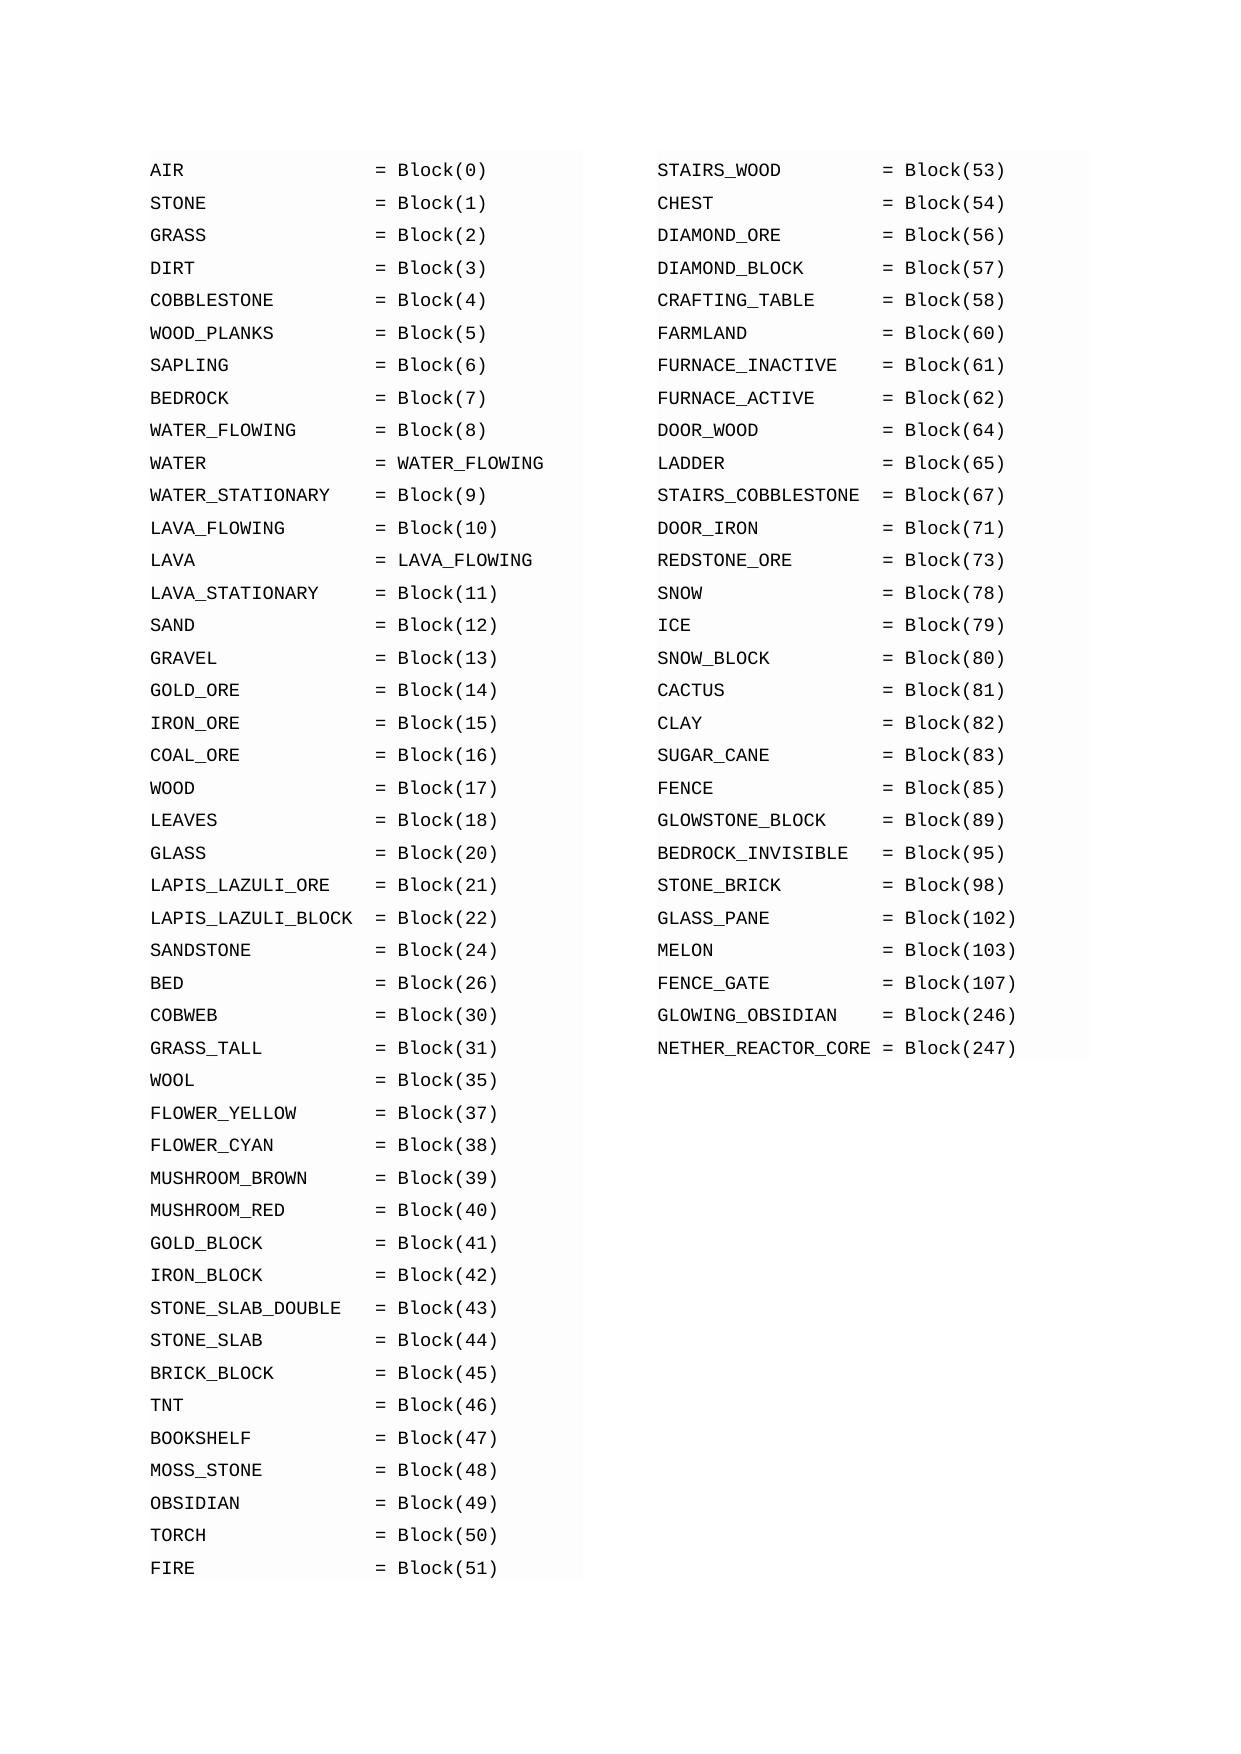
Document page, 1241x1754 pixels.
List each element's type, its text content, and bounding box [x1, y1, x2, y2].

text DOOR_IRON = Block(71) [657, 507, 1090, 540]
text GRASS_TALL = Block(31) [150, 1027, 583, 1060]
text LAVA_STATIONARY = Block(11) [150, 572, 583, 605]
text STAIRS_WOOD = Block(53) [657, 150, 1090, 182]
text CLAY = Block(82) [657, 702, 1090, 735]
text FLOWER_YELLOW = Block(37) [150, 1092, 583, 1125]
text MUSHROOM_RED = Block(40) [150, 1190, 583, 1222]
text REDSTONE_ORE = Block(73) [657, 540, 1090, 572]
text MOSS_STONE = Block(48) [150, 1450, 583, 1482]
text FLOWER_CYAN = Block(38) [150, 1125, 583, 1157]
text CRAFTING_TABLE = Block(58) [657, 280, 1090, 312]
text STAIRS_COBBLESTONE = Block(67) [657, 475, 1090, 507]
text BED = Block(26) [150, 962, 583, 995]
text WOOD = Block(17) [150, 767, 583, 800]
text GOLD_BLOCK = Block(41) [150, 1222, 583, 1255]
text LAVA = LAVA_FLOWING [150, 540, 583, 572]
text WOOD_PLANKS = Block(5) [150, 312, 583, 345]
text DOOR_WOOD = Block(64) [657, 410, 1090, 442]
text GOLD_ORE = Block(14) [150, 670, 583, 702]
text GLOWING_OBSIDIAN = Block(246) [657, 995, 1090, 1027]
text COBWEB = Block(30) [150, 995, 583, 1027]
text GLASS = Block(20) [150, 832, 583, 865]
text SNOW = Block(78) [657, 572, 1090, 605]
text LAVA_FLOWING = Block(10) [150, 507, 583, 540]
text COBBLESTONE = Block(4) [150, 280, 583, 312]
text BRICK_BLOCK = Block(45) [150, 1352, 583, 1385]
text FURNACE_ACTIVE = Block(62) [657, 377, 1090, 410]
text DIRT = Block(3) [150, 247, 583, 280]
text BEDROCK_INVISIBLE = Block(95) [657, 832, 1090, 865]
text FENCE = Block(85) [657, 767, 1090, 800]
text AIR = Block(0) [150, 150, 583, 182]
text NETHER_REACTOR_CORE = Block(247) [657, 1027, 1090, 1060]
text GLASS_PANE = Block(102) [657, 897, 1090, 930]
text ICE = Block(79) [657, 605, 1090, 637]
text BOOKSHELF = Block(47) [150, 1417, 583, 1450]
text LADDER = Block(65) [657, 442, 1090, 475]
text IRON_BLOCK = Block(42) [150, 1255, 583, 1287]
text WATER_FLOWING = Block(8) [150, 410, 583, 442]
text GRASS = Block(2) [150, 215, 583, 247]
text DIAMOND_ORE = Block(56) [657, 215, 1090, 247]
text IRON_ORE = Block(15) [150, 702, 583, 735]
text SANDSTONE = Block(24) [150, 930, 583, 962]
text TORCH = Block(50) [150, 1515, 583, 1547]
text FENCE_GATE = Block(107) [657, 962, 1090, 995]
text LAPIS_LAZULI_ORE = Block(21) [150, 865, 583, 897]
text SNOW_BLOCK = Block(80) [657, 637, 1090, 670]
text SAND = Block(12) [150, 605, 583, 637]
text LEAVES = Block(18) [150, 800, 583, 832]
text FARMLAND = Block(60) [657, 312, 1090, 345]
text TNT = Block(46) [150, 1385, 583, 1417]
text SAPLING = Block(6) [150, 345, 583, 377]
text WOOL = Block(35) [150, 1060, 583, 1092]
text DIAMOND_BLOCK = Block(57) [657, 247, 1090, 280]
text LAPIS_LAZULI_BLOCK = Block(22) [150, 897, 583, 930]
text MUSHROOM_BROWN = Block(39) [150, 1157, 583, 1190]
text STONE_BRICK = Block(98) [657, 865, 1090, 897]
text MELON = Block(103) [657, 930, 1090, 962]
text STONE_SLAB = Block(44) [150, 1320, 583, 1352]
text FURNACE_INACTIVE = Block(61) [657, 345, 1090, 377]
text SUGAR_CANE = Block(83) [657, 735, 1090, 767]
text COAL_ORE = Block(16) [150, 735, 583, 767]
text GLOWSTONE_BLOCK = Block(89) [657, 800, 1090, 832]
text STONE_SLAB_DOUBLE = Block(43) [150, 1287, 583, 1320]
text GRAVEL = Block(13) [150, 637, 583, 670]
text WATER = WATER_FLOWING [150, 442, 583, 475]
text CACTUS = Block(81) [657, 670, 1090, 702]
text BEDROCK = Block(7) [150, 377, 583, 410]
text OBSIDIAN = Block(49) [150, 1482, 583, 1515]
text WATER_STATIONARY = Block(9) [150, 475, 583, 507]
text FIRE = Block(51) [150, 1547, 583, 1580]
text CHEST = Block(54) [657, 182, 1090, 215]
text STONE = Block(1) [150, 182, 583, 215]
